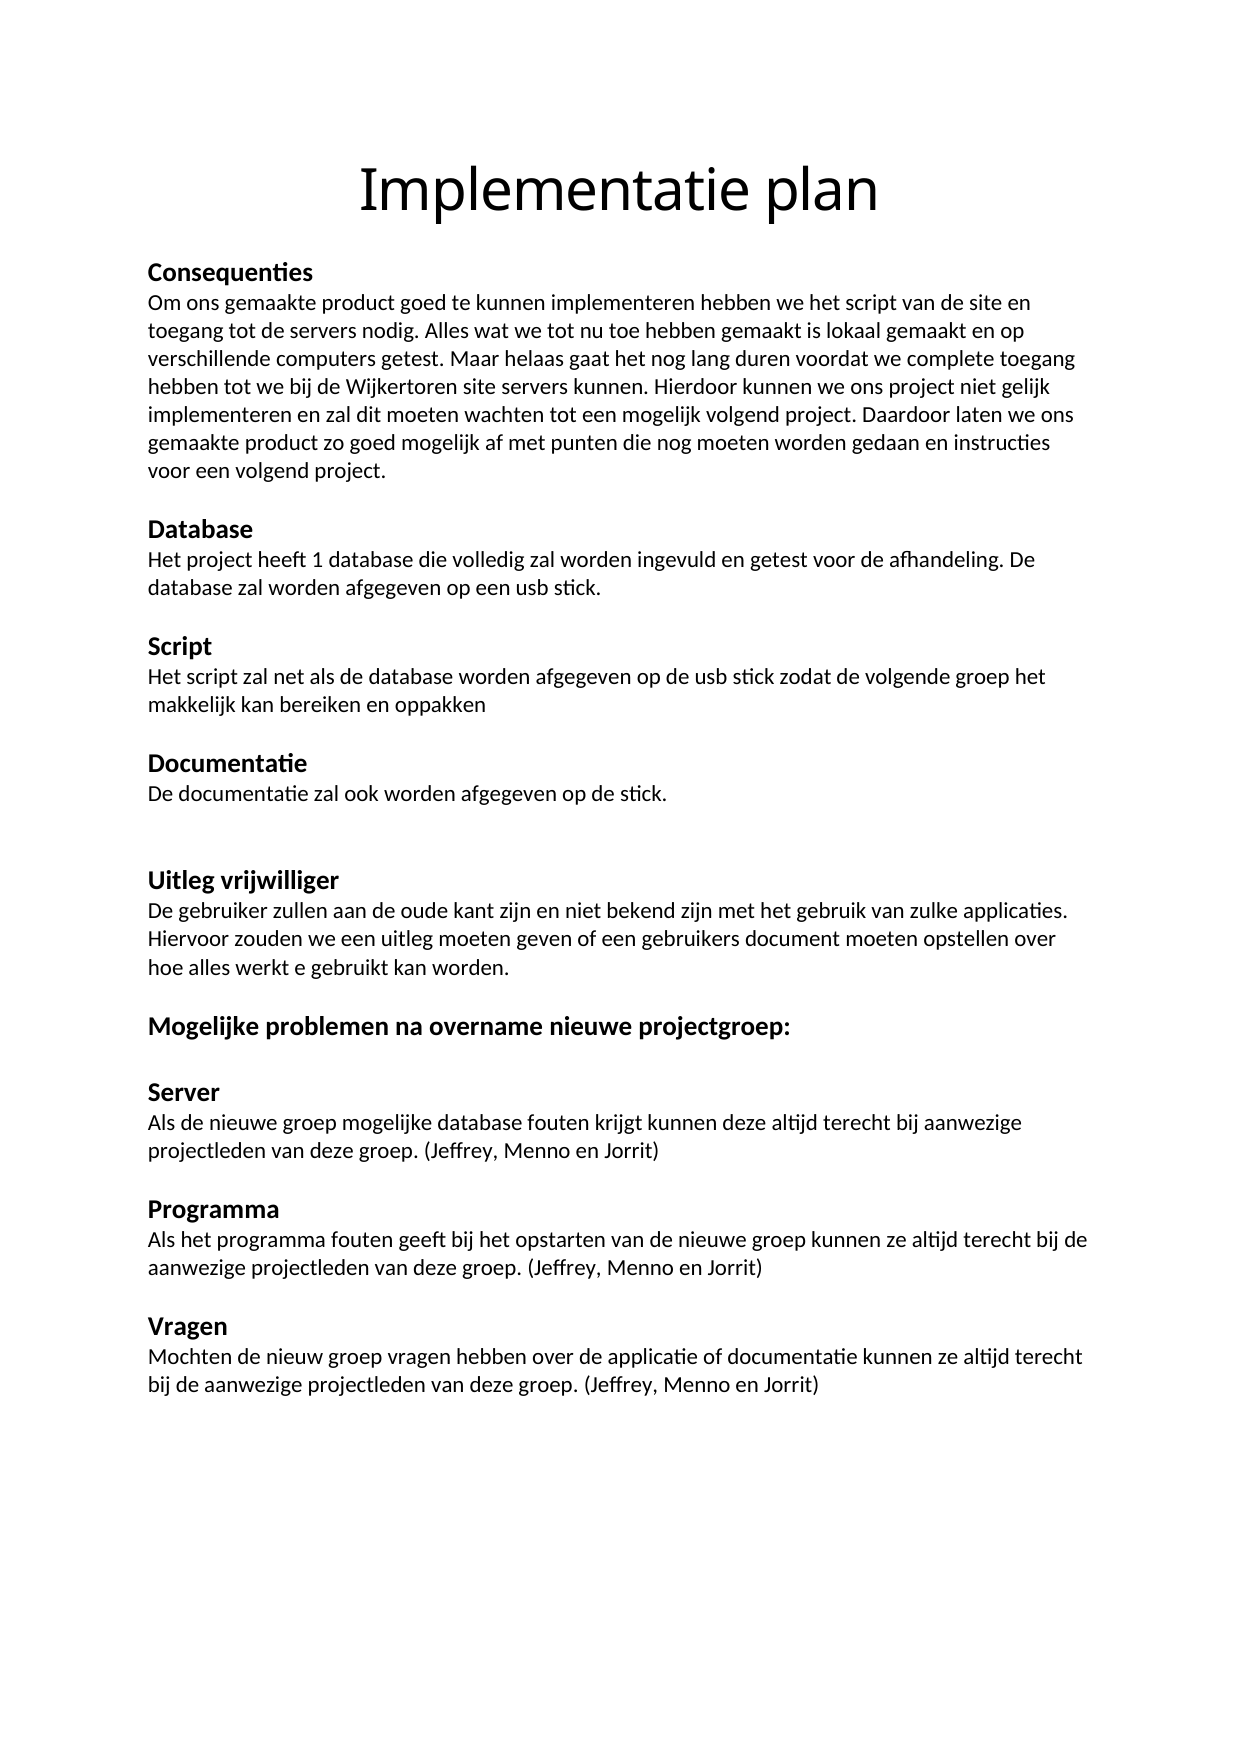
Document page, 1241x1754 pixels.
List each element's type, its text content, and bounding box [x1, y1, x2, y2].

text Database Het project heeft 1 database die volledig zal worden ingevuld en getest voor de afhandeling. De database zal worden afgegeven op een usb stick. Script Het script zal net als de database worden afgegeven op de usb stick zodat de volgende groep het makkelijk kan bereiken en oppakken [148, 484, 1093, 718]
text Mochten de nieuw groep vragen hebben over de applicatie of documentatie kunnen ze altijd terecht bij de aanwezige projectleden van deze groep. (Jeffrey, Menno en Jorrit) [148, 1342, 1093, 1398]
text Consequenties [148, 255, 1093, 288]
title Implementatie plan [148, 148, 1093, 227]
text Server Als de nieuwe groep mogelijke database fouten krijgt kunnen deze altijd terecht bij aanwezige projectleden van deze groep. (Jeffrey, Menno en Jorrit) Programma Als het programma fouten geeft bij het opstarten van de nieuwe groep kunnen ze altijd terecht bij de aanwezige projectleden van deze groep. (Jeffrey, Menno en Jorrit) Vragen [148, 1075, 1093, 1342]
text Om ons gemaakte product goed te kunnen implementeren hebben we het script van de site en toegang tot de servers nodig. Alles wat we tot nu toe hebben gemaakt is lokaal gemaakt en op verschillende computers getest. Maar helaas gaat het nog lang duren voordat we complete toegang hebben tot we bij de Wijkertoren site servers kunnen. Hierdoor kunnen we ons project niet gelijk implementeren en zal dit moeten wachten tot een mogelijk volgend project. Daardoor laten we ons gemaakte product zo goed mogelijk af met punten die nog moeten worden gedaan en instructies voor een volgend project. [148, 288, 1093, 484]
text Documentatie De documentatie zal ook worden afgegeven op de stick. Uitleg vrijwilliger De gebruiker zullen aan de oude kant zijn en niet bekend zijn met het gebruik van zulke applicaties. Hiervoor zouden we een uitleg moeten geven of een gebruikers document moeten opstellen over hoe alles werkt e gebruikt kan worden. Mogelijke problemen na overname nieuwe projectgroep: [148, 746, 1093, 1042]
